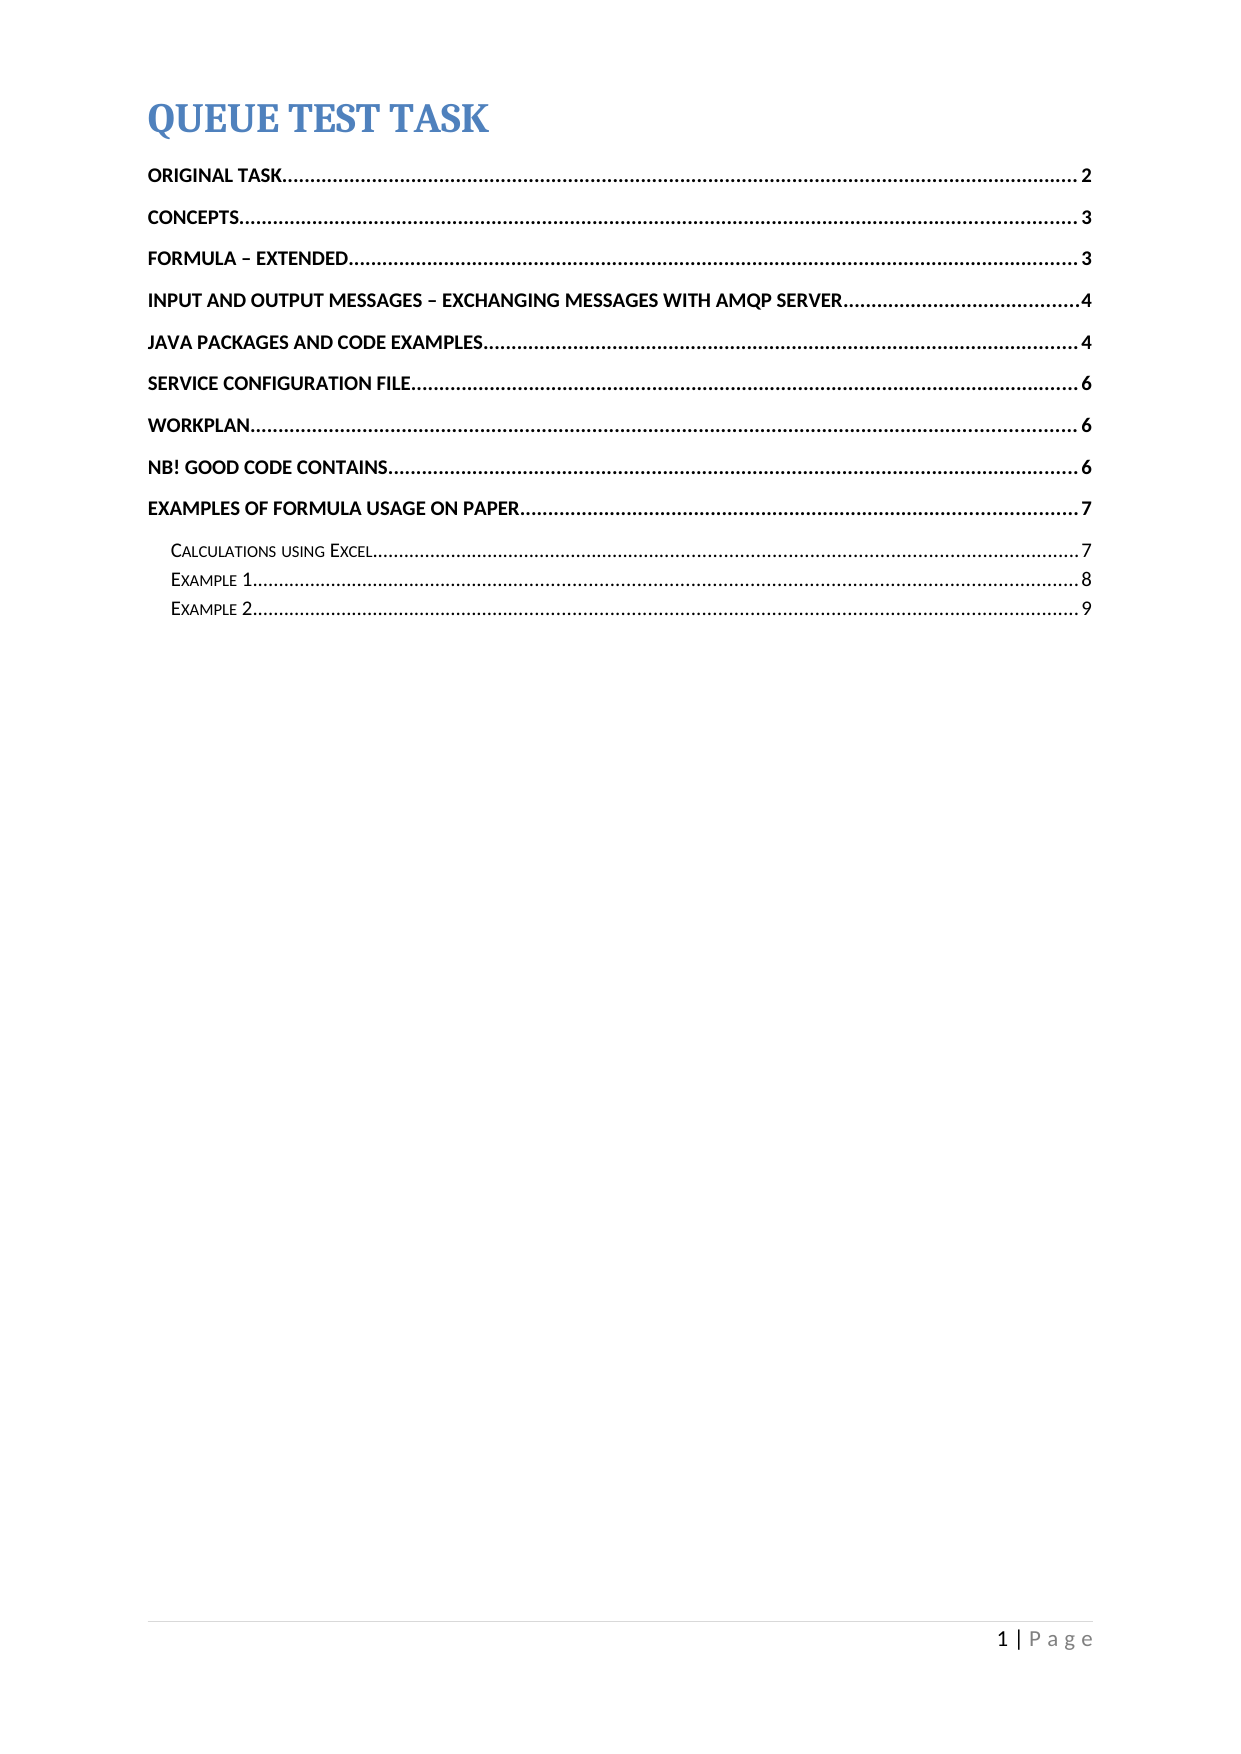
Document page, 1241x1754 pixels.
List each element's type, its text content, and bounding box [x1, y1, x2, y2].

text NB! GOOD CODE CONTAINS 6 [148, 454, 1093, 479]
text Service configuration file 6 [148, 371, 1093, 396]
text WORKPLAN 6 [148, 412, 1093, 438]
text Calculations using Excel 7 [171, 537, 1093, 563]
subtitle QUEUE TEST TASK [148, 95, 1093, 143]
text Example 1 8 [171, 566, 1093, 592]
text Example 2 9 [171, 596, 1093, 621]
text JAVA Packages and code examples 4 [148, 329, 1093, 354]
text Examples of formula usage on paper 7 [148, 496, 1093, 521]
text Input and output messages – exchanging messages with AMQP server 4 [148, 287, 1093, 313]
text Concepts 3 [148, 204, 1093, 229]
text Original task 2 [148, 162, 1093, 188]
text Formula – extended 3 [148, 246, 1093, 271]
